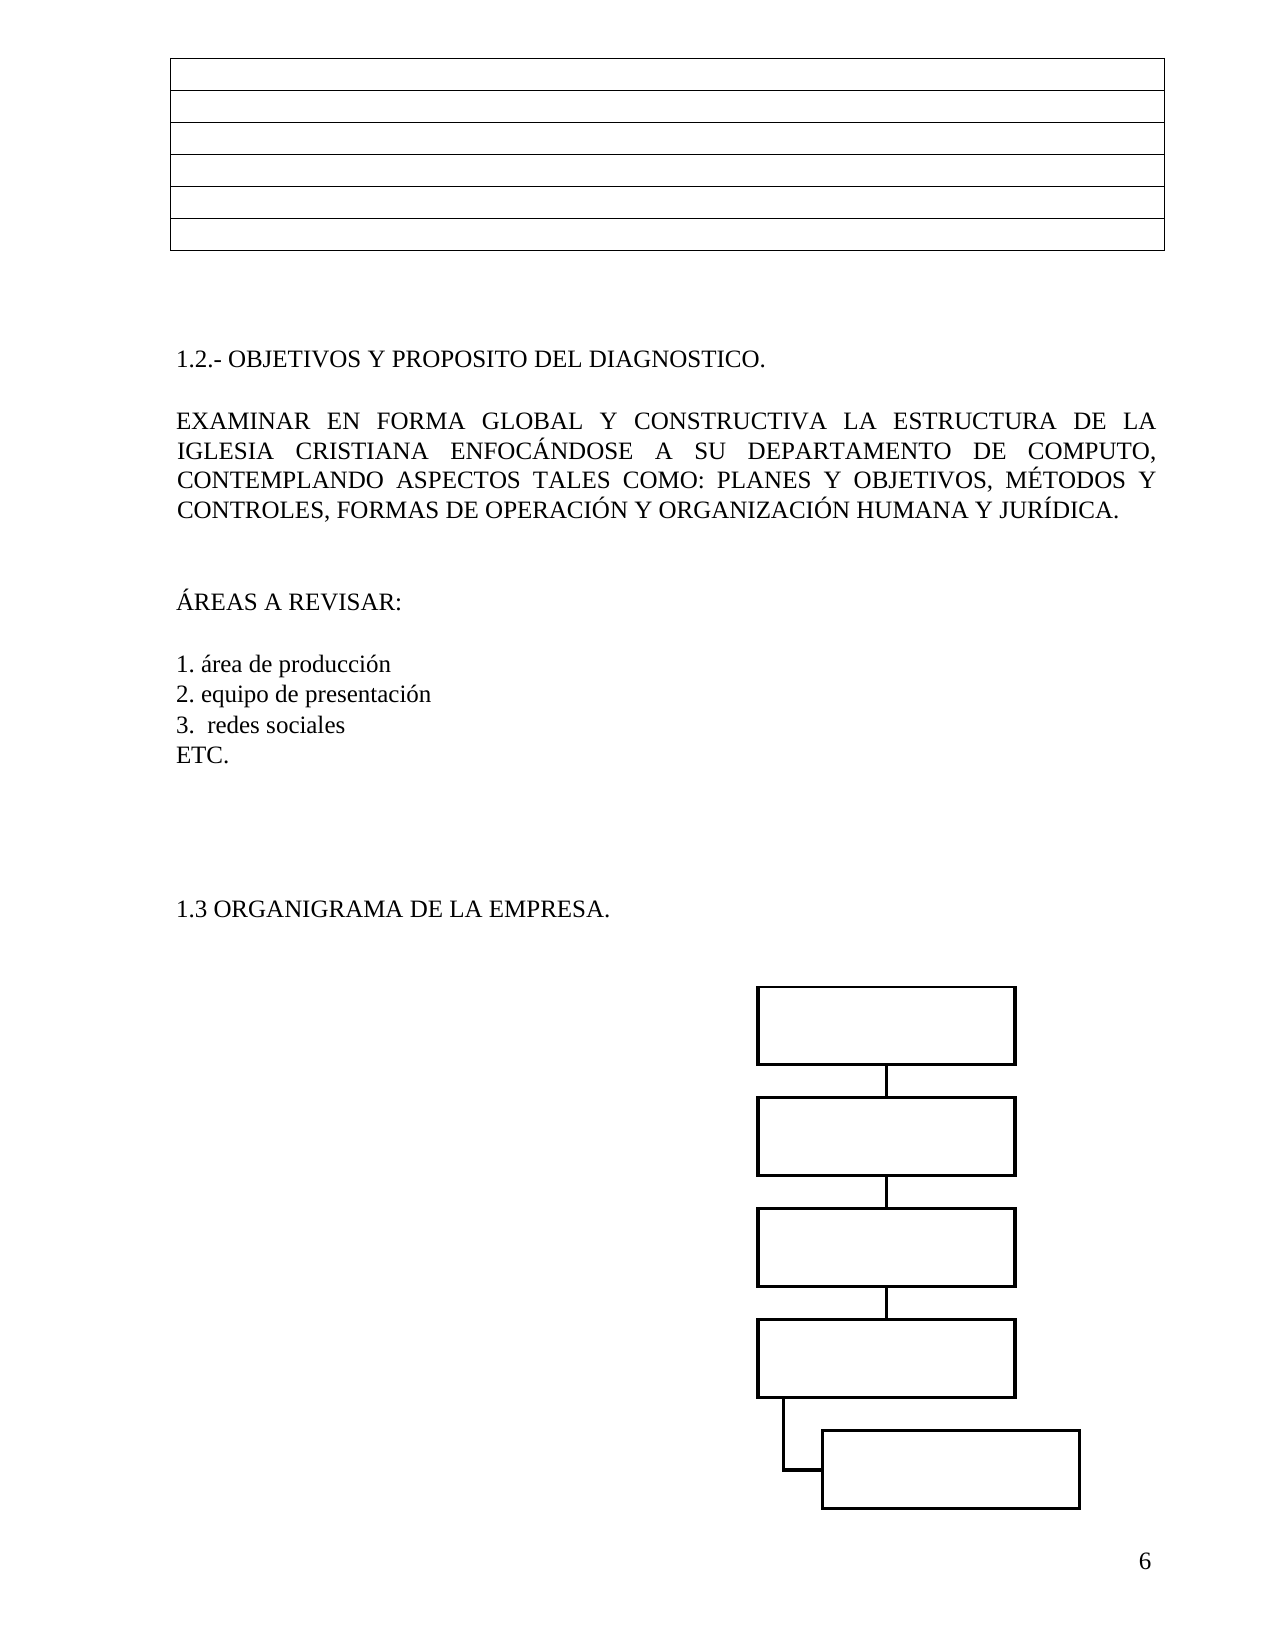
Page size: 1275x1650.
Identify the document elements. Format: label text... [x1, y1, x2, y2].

table_cell [171, 187, 1164, 218]
table_cell [171, 155, 1164, 186]
text ETC. [176, 741, 1157, 769]
table_cell [171, 219, 1164, 250]
text ÁREAS A REVISAR: [176, 587, 1157, 616]
text 1.2.- OBJETIVOS Y PROPOSITO DEL DIAGNOSTICO. [176, 344, 1157, 373]
text 1.3 ORGANIGRAMA DE LA EMPRESA. [176, 894, 1157, 922]
text EXAMINAR EN FORMA GLOBAL Y CONSTRUCTIVA LA ESTRUCTURA DE LA IGLESIA CRISTIANA ENFOCÁNDOSE A SU DEPARTAMENTO DE COMPUTO, CONTEMPLANDO ASPECTOS TALES COMO: PLANES Y OBJETIVOS, MÉTODOS Y CONTROLES, FORMAS DE OPERACIÓN Y ORGANIZACIÓN HUMANA Y JURÍDICA. [176, 406, 1157, 524]
text 1. área de producción [176, 649, 1157, 678]
table_cell [171, 59, 1164, 90]
table_cell [171, 123, 1164, 154]
table_cell [171, 91, 1164, 122]
text 3. redes sociales [176, 710, 1157, 739]
text 2. equipo de presentación [176, 679, 1157, 708]
